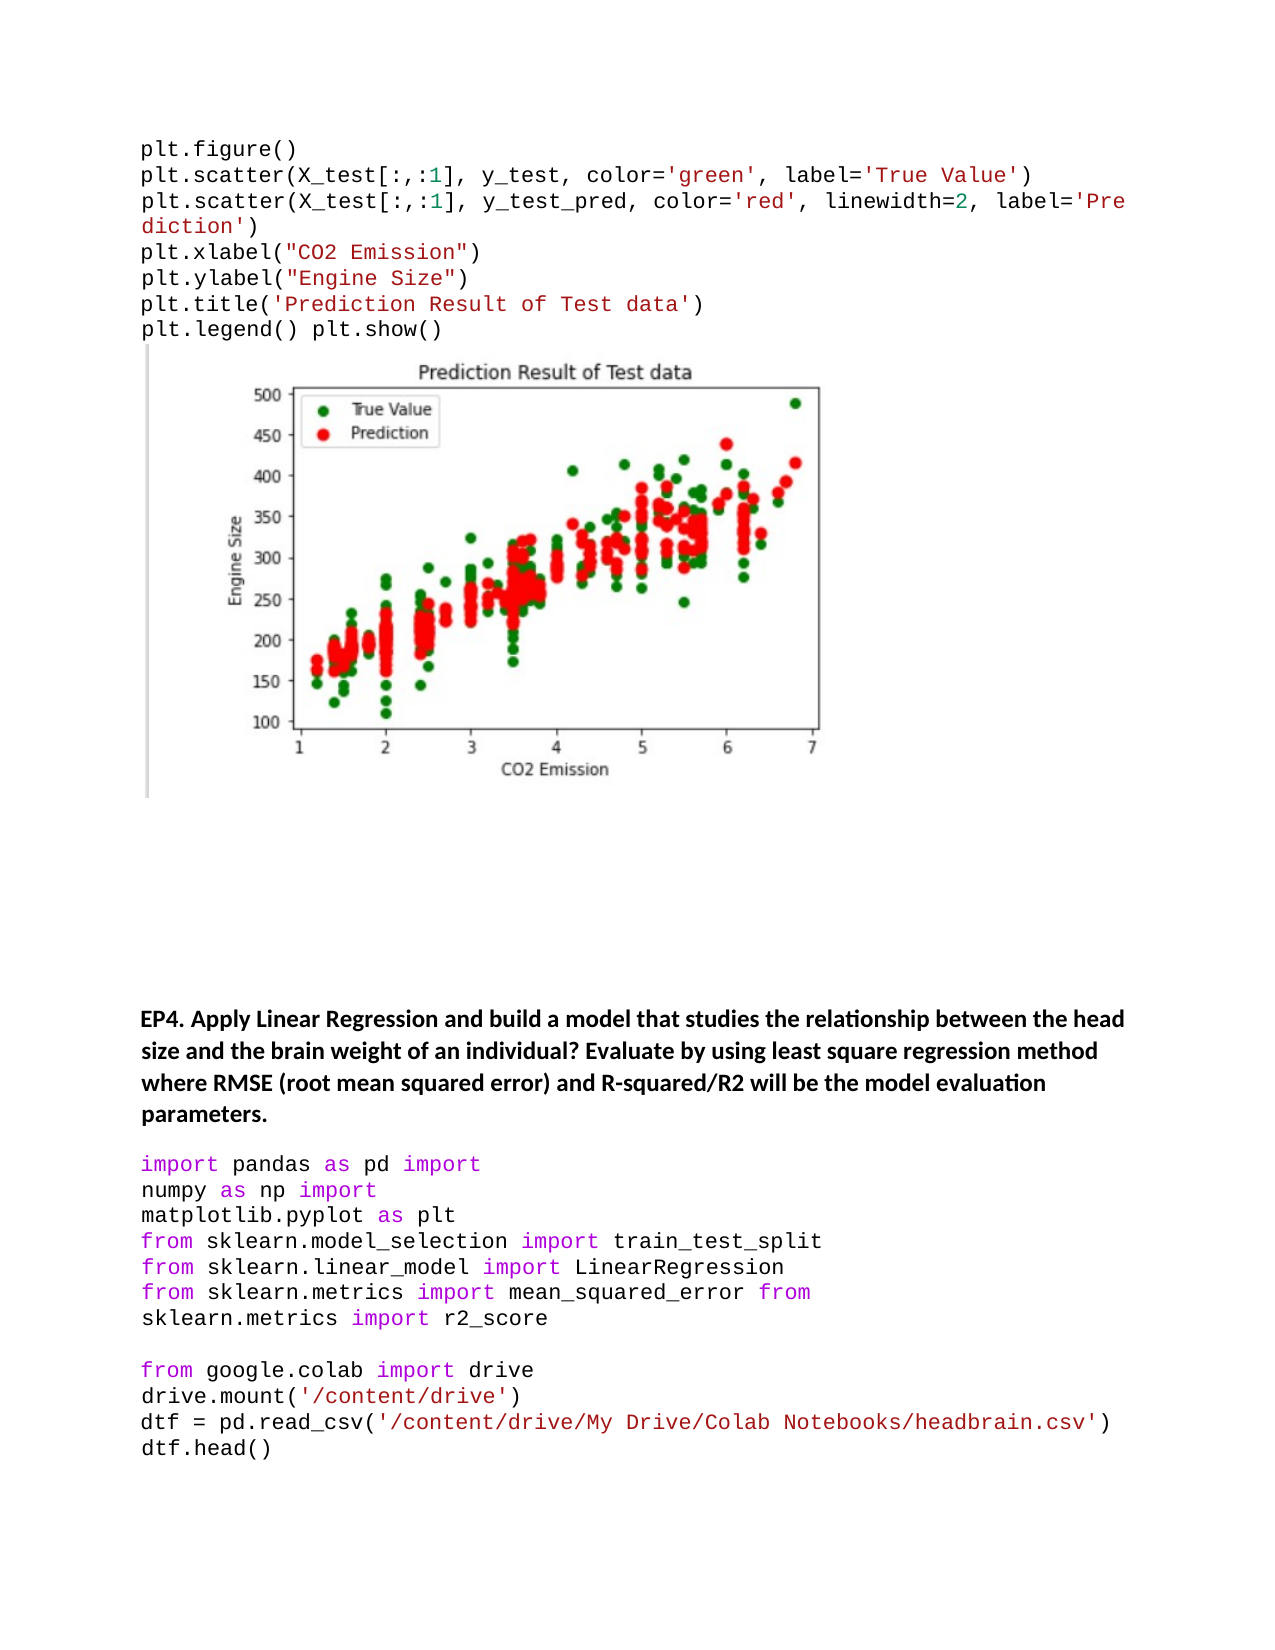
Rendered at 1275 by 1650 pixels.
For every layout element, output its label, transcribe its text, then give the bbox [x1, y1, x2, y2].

text dtf = pd.read_csv('/content/drive/My Drive/Colab Notebooks/headbrain.csv') dtf.head() [140, 1411, 1126, 1461]
text plt.title('Prediction Result of Test data') plt.legend() plt.show() [140, 293, 706, 343]
text EP4. Apply Linear Regression and build a model that studies the relationship between the head size and the brain weight of an individual? Evaluate by using least square regression method where RMSE (root mean squared error) and R-squared/R2 will be the model evaluation parameters. [140, 1004, 1126, 1129]
text plt.scatter(X_test[:,:1], y_test, color='green', label='True Value') plt.scatter(X_test[:,:1], y_test_pred, color='red', linewidth=2, label='Pre diction') [140, 164, 1127, 240]
text from google.colab import drive drive.mount('/content/drive') [140, 1360, 916, 1410]
text plt.xlabel("CO2 Emission") plt.ylabel("Engine Size") [140, 241, 719, 292]
text plt.figure() [140, 138, 1127, 163]
text import pandas as pd import numpy as np import matplotlib.pyplot as plt [140, 1153, 549, 1229]
text from sklearn.model_selection import train_test_split from sklearn.linear_model import LinearRegression from sklearn.metrics import mean_squared_error from sklearn.metrics import r2_score [140, 1231, 824, 1332]
picture [144, 344, 1011, 798]
